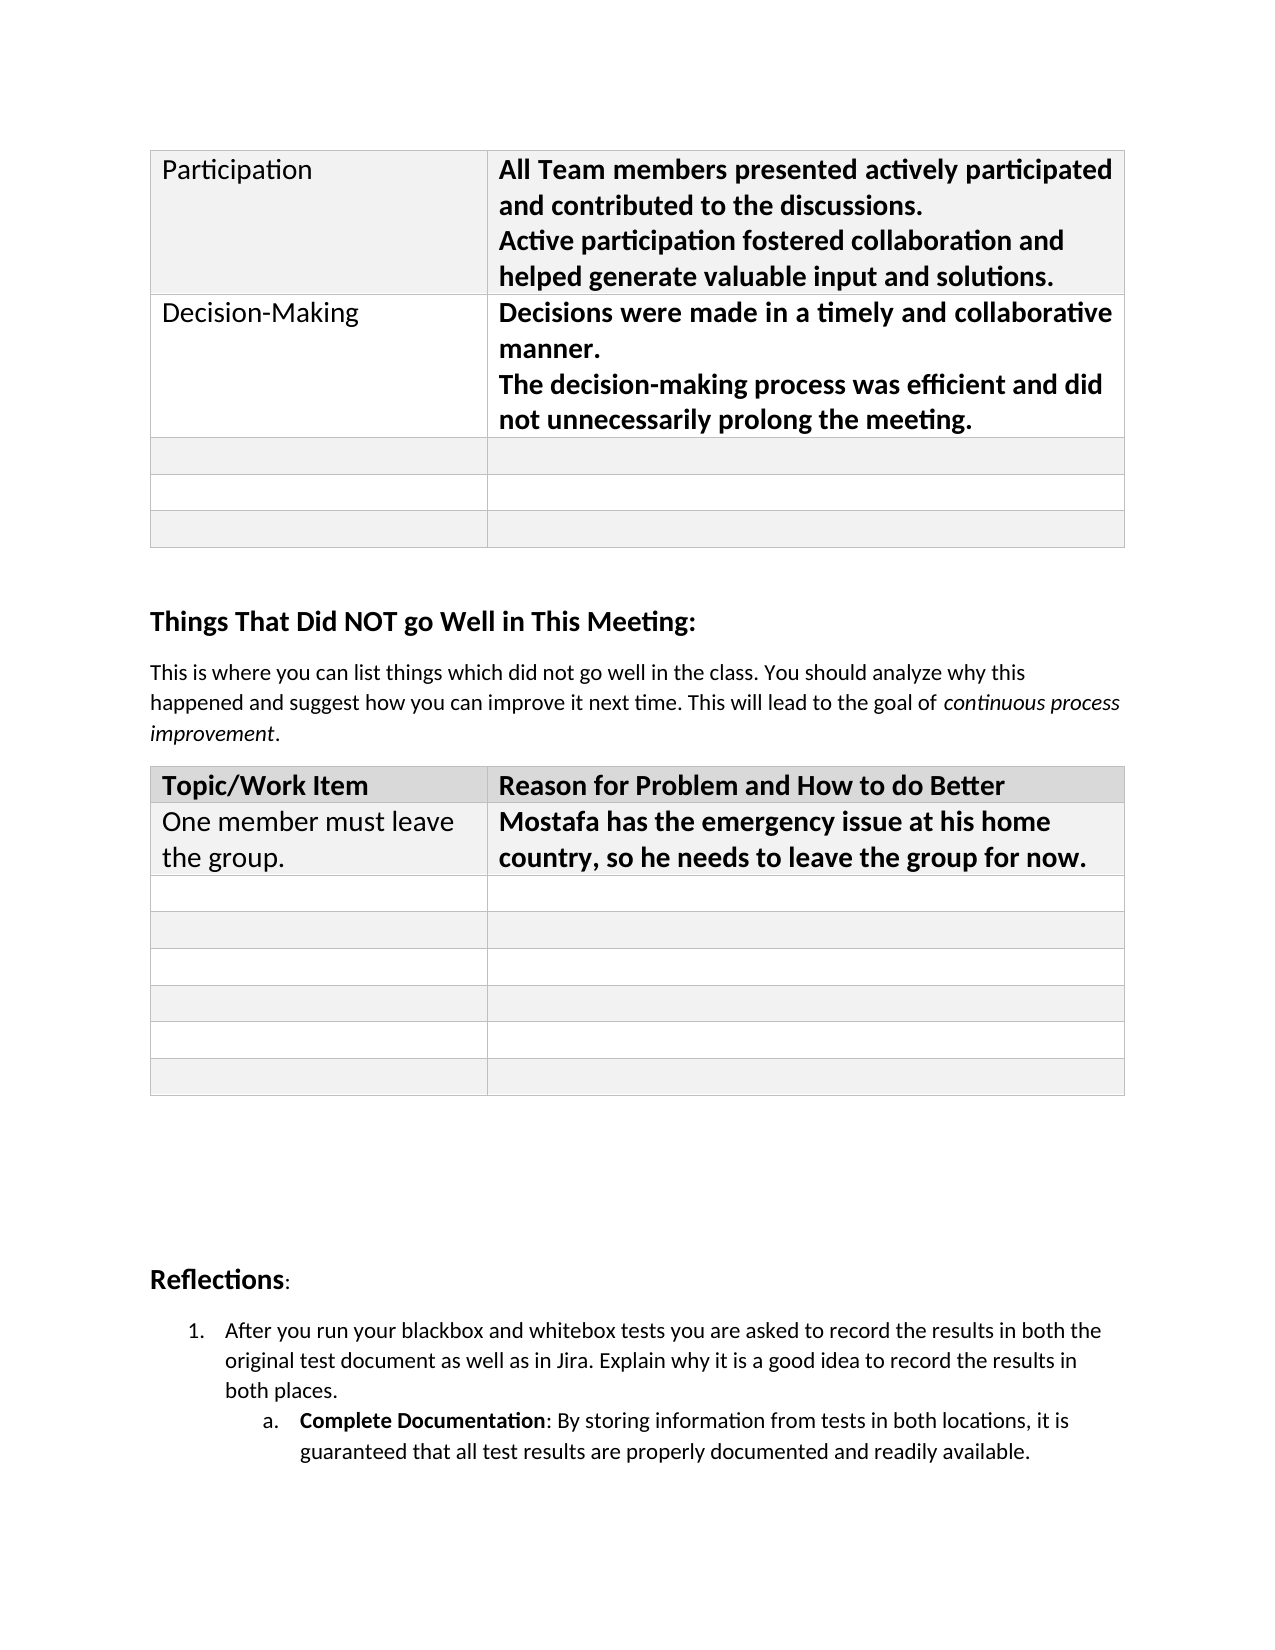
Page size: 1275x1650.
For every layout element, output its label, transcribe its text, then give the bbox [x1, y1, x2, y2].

table_cell One member must leave the group. [151, 803, 487, 874]
table_cell [151, 1059, 487, 1094]
table_cell [488, 986, 1124, 1021]
table_cell [151, 949, 487, 984]
table_cell [151, 438, 487, 474]
table_cell [151, 511, 487, 547]
table_header Topic/Work Item [151, 767, 487, 802]
text This is where you can list things which did not go well in the class. You should analyze why this happened and suggest how you can improve it next time. This will lead to the goal of continuous process improvement. [150, 658, 1125, 747]
table_cell [488, 1022, 1124, 1058]
table_cell [151, 1022, 487, 1058]
table_header Reason for Problem and How to do Better [488, 767, 1124, 802]
table_cell [488, 912, 1124, 948]
list Complete Documentation: By storing information from tests in both locations, it is guaranteed that all test results are properly documented and readily available. [262, 1407, 1125, 1465]
table_cell [151, 475, 487, 510]
table_cell Mostafa has the emergency issue at his home country, so he needs to leave the group for now. [488, 803, 1124, 874]
table_cell Decision-Making [151, 295, 487, 437]
table_cell [488, 876, 1124, 911]
table_cell Decisions were made in a timely and collaborative manner. The decision-making process was efficient and did not unnecessarily prolong the meeting. [488, 295, 1124, 437]
table_cell [488, 475, 1124, 510]
table_cell [488, 949, 1124, 984]
table_cell Participation [151, 151, 487, 293]
text Reflections: [150, 1261, 1125, 1297]
table_cell [488, 511, 1124, 547]
table_cell [151, 912, 487, 948]
text Things That Did NOT go Well in This Meeting: [150, 603, 1125, 639]
table_cell [488, 1059, 1124, 1094]
list After you run your blackbox and whitebox tests you are asked to record the results in both the original test document as well as in Jira. Explain why it is a good idea to record the results in both places. [187, 1316, 1125, 1404]
table_cell [151, 876, 487, 911]
table_cell [151, 986, 487, 1021]
table_cell [488, 438, 1124, 474]
table_cell All Team members presented actively participated and contributed to the discussions. Active participation fostered collaboration and helped generate valuable input and solutions. [488, 151, 1124, 293]
